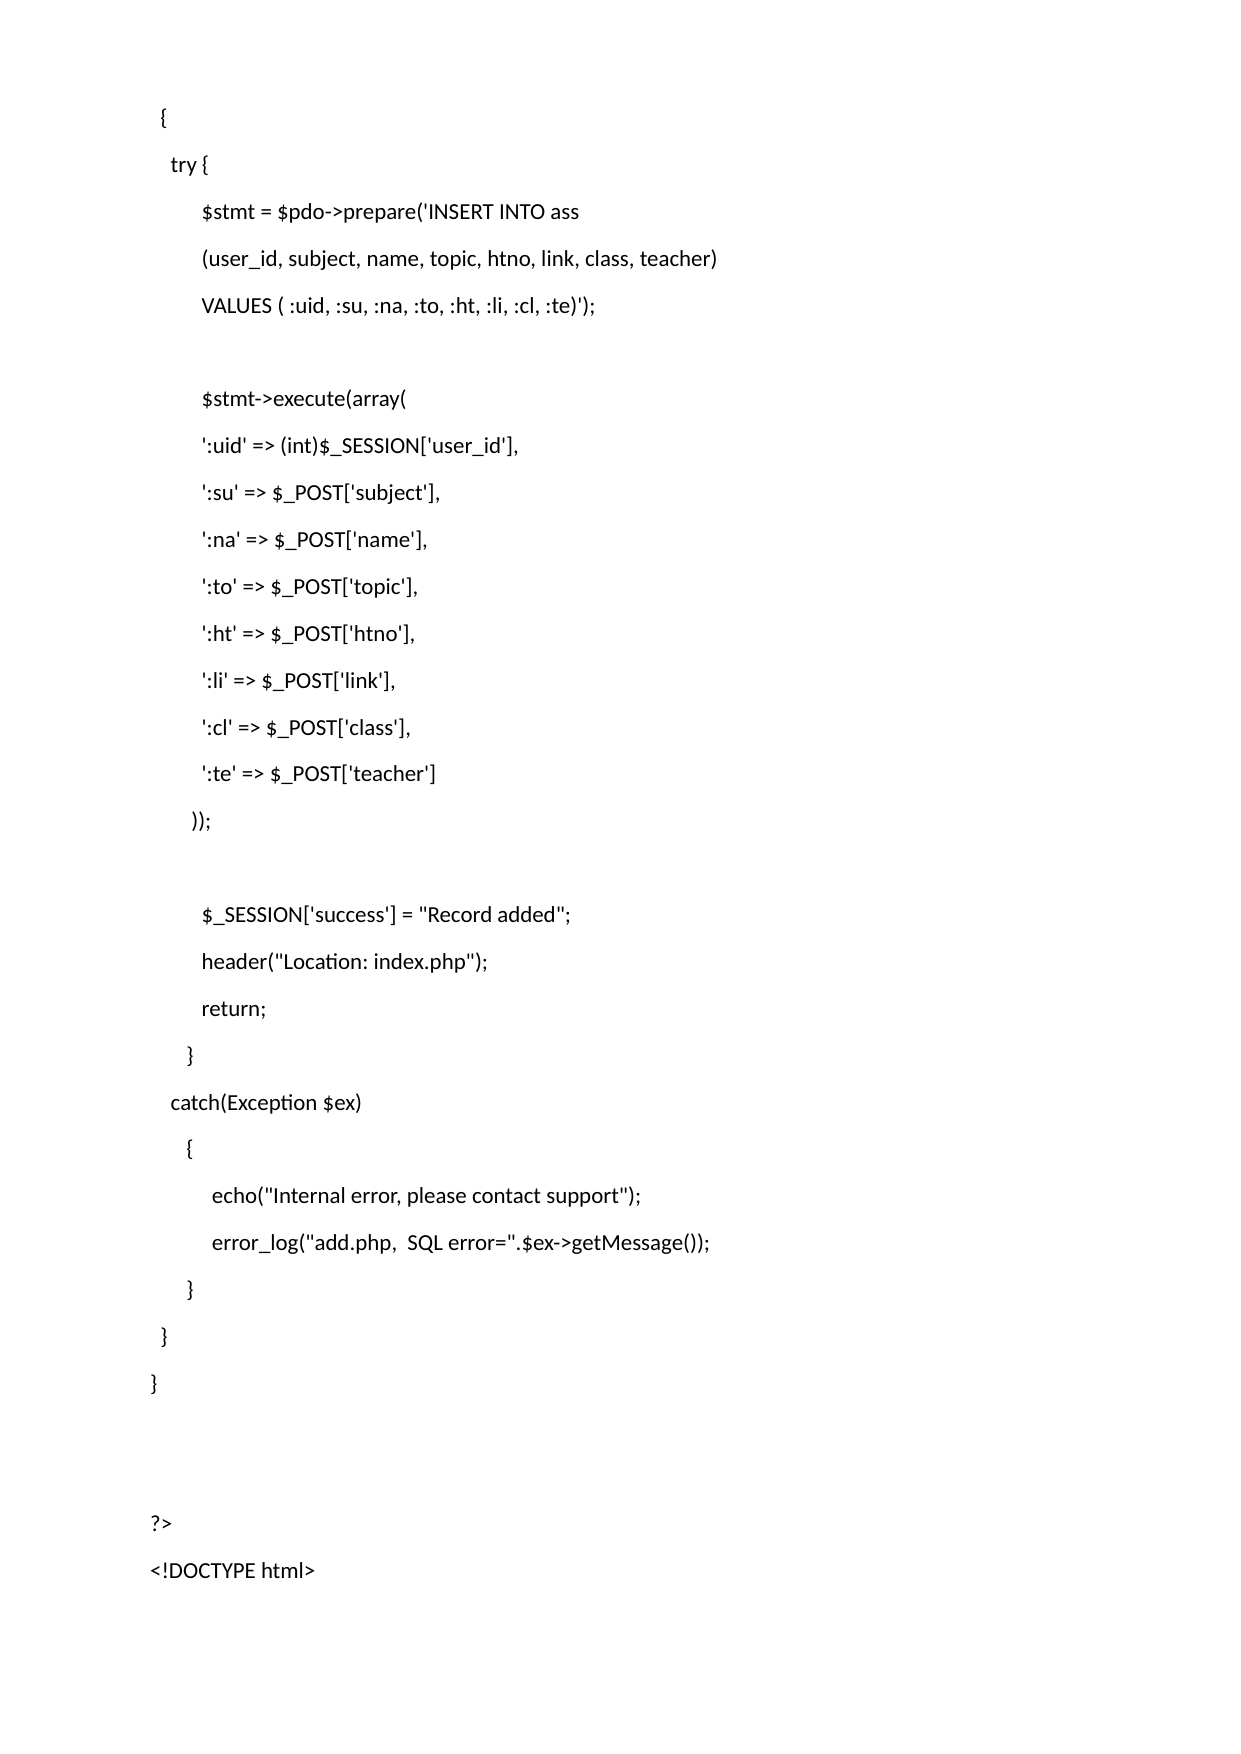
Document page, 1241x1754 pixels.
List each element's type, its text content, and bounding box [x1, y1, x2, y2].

text header("Location: index.php"); [150, 947, 1090, 975]
text ':te' => $_POST['teacher'] [150, 759, 1090, 788]
text ':to' => $_POST['topic'], [150, 572, 1090, 600]
text (user_id, subject, name, topic, htno, link, class, teacher) [150, 244, 1090, 272]
text )); [150, 806, 1090, 834]
text ':su' => $_POST['subject'], [150, 478, 1090, 506]
text { [150, 1134, 1090, 1163]
text echo("Internal error, please contact support"); [150, 1181, 1090, 1209]
text try { [150, 150, 1090, 178]
text $_SESSION['success'] = "Record added"; [150, 900, 1090, 928]
text } [150, 1369, 1090, 1397]
text return; [150, 994, 1090, 1022]
text ?> [150, 1509, 1090, 1538]
text error_log("add.php, SQL error=".$ex->getMessage()); [150, 1228, 1090, 1256]
text ':uid' => (int)$_SESSION['user_id'], [150, 431, 1090, 459]
text VALUES ( :uid, :su, :na, :to, :ht, :li, :cl, :te)'); [150, 291, 1090, 319]
text <!DOCTYPE html> [150, 1556, 1090, 1584]
text ':ht' => $_POST['htno'], [150, 619, 1090, 647]
text catch(Exception $ex) [150, 1088, 1090, 1116]
text $stmt = $pdo->prepare('INSERT INTO ass [150, 197, 1090, 225]
text { [150, 103, 1090, 131]
text $stmt->execute(array( [150, 384, 1090, 413]
text ':cl' => $_POST['class'], [150, 713, 1090, 741]
text } [150, 1322, 1090, 1350]
text ':na' => $_POST['name'], [150, 525, 1090, 553]
text ':li' => $_POST['link'], [150, 666, 1090, 694]
text } [150, 1275, 1090, 1303]
text } [150, 1041, 1090, 1069]
